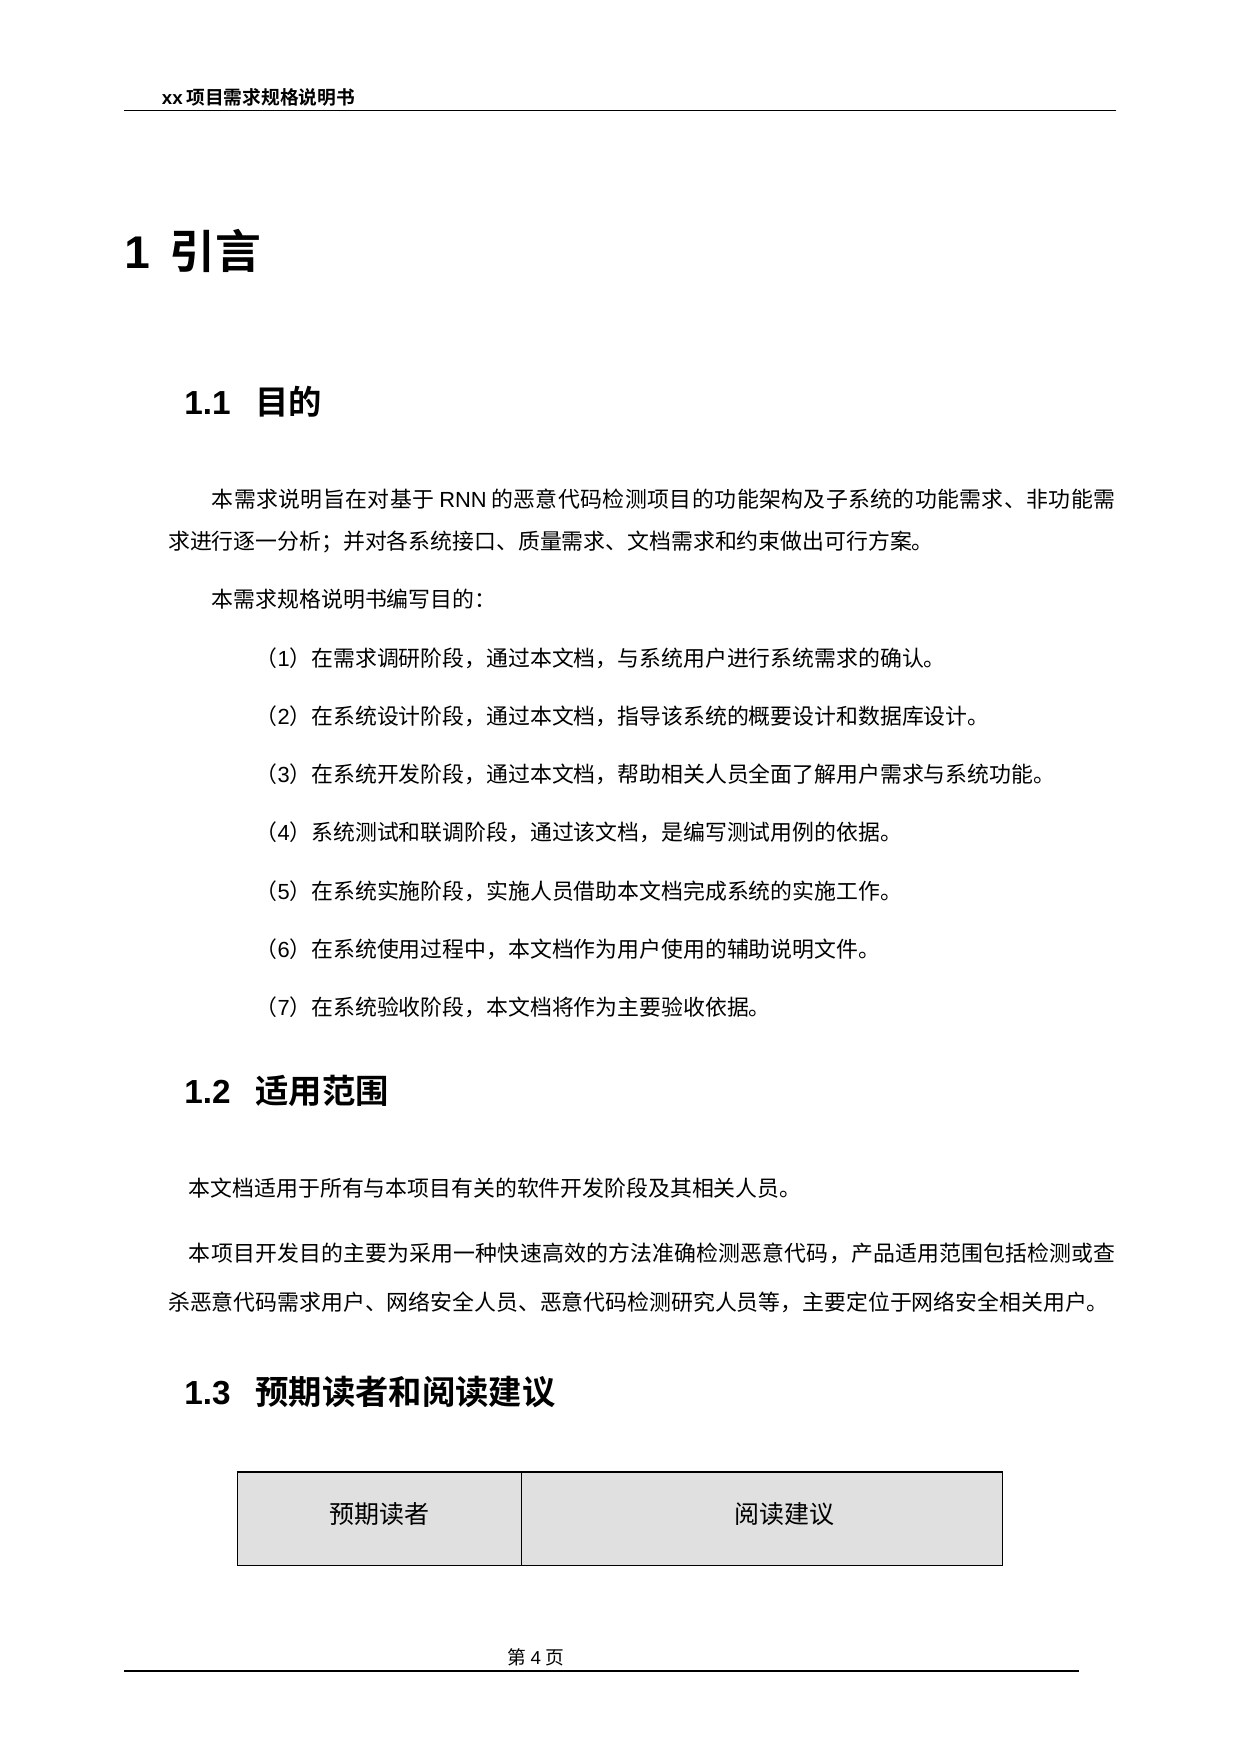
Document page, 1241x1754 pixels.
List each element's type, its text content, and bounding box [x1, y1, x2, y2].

table_header 阅读建议 [522, 1473, 1002, 1565]
text （2）在系统设计阶段，通过本文档，指导该系统的概要设计和数据库设计。 [212, 698, 1116, 731]
subtitle 引言 [124, 199, 1116, 297]
text （1）在需求调研阶段，通过本文档，与系统用户进行系统需求的确认。 [212, 640, 1116, 673]
text （6）在系统使用过程中，本文档作为用户使用的辅助说明文件。 [212, 931, 1116, 964]
subtitle 预期读者和阅读建议 [184, 1357, 1116, 1422]
subtitle 目的 [184, 368, 1116, 433]
text （3）在系统开发阶段，通过本文档，帮助相关人员全面了解用户需求与系统功能。 [212, 757, 1116, 789]
text 本需求说明旨在对基于RNN的恶意代码检测项目的功能架构及子系统的功能需求、非功能需求进行逐一分析；并对各系统接口、质量需求、文档需求和约束做出可行方案。 [168, 482, 1116, 556]
text （5）在系统实施阶段，实施人员借助本文档完成系统的实施工作。 [212, 873, 1116, 906]
subtitle 适用范围 [184, 1057, 1116, 1122]
text 本需求规格说明书编写目的： [168, 582, 1116, 614]
text 本项目开发目的主要为采用一种快速高效的方法准确检测恶意代码，产品适用范围包括检测或查杀恶意代码需求用户、网络安全人员、恶意代码检测研究人员等，主要定位于网络安全相关用户。 [168, 1235, 1116, 1317]
table_header 预期读者 [238, 1473, 521, 1565]
text （7）在系统验收阶段，本文档将作为主要验收依据。 [212, 990, 1116, 1022]
text （4）系统测试和联调阶段，通过该文档，是编写测试用例的依据。 [212, 815, 1116, 847]
text 本文档适用于所有与本项目有关的软件开发阶段及其相关人员。 [168, 1171, 1116, 1203]
